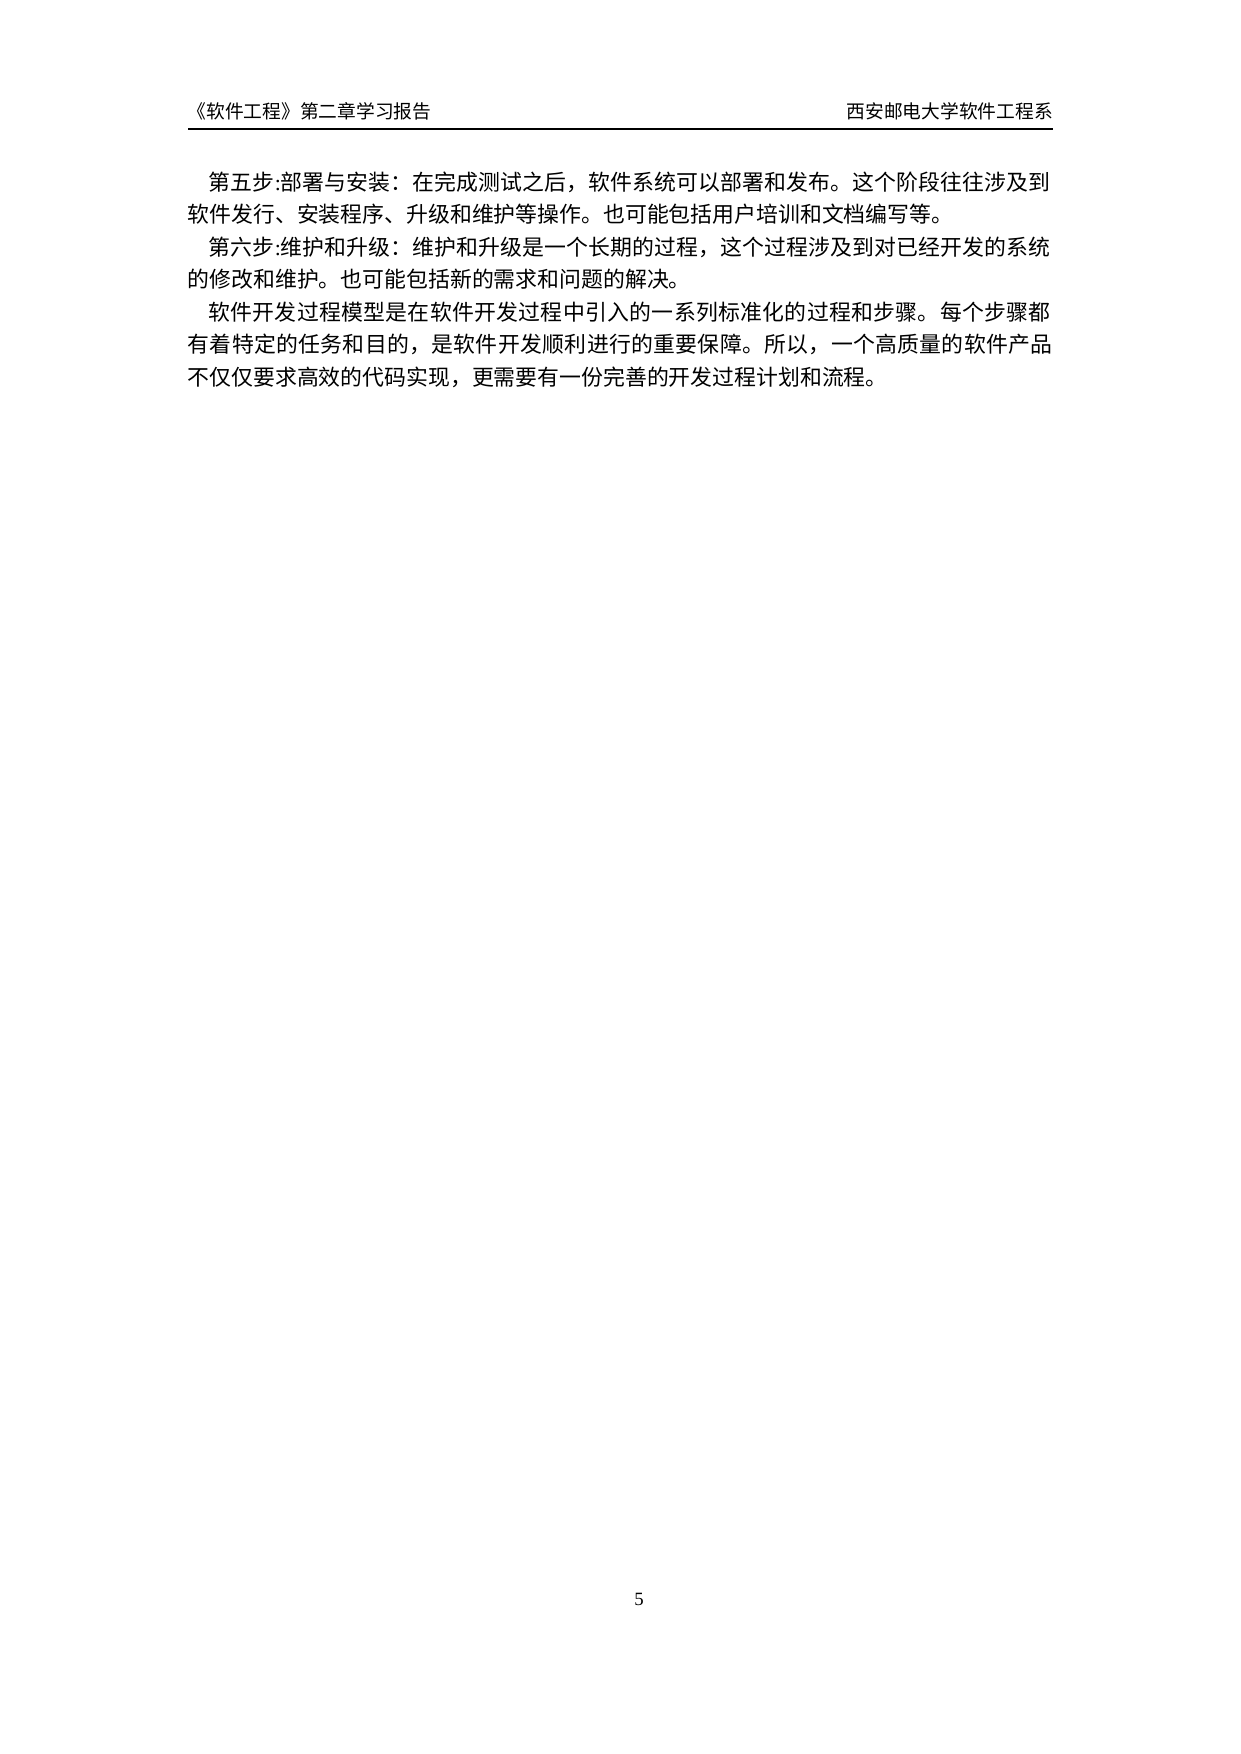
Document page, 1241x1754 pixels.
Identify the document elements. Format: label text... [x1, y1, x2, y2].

text 软件开发过程模型是在软件开发过程中引入的一系列标准化的过程和步骤。每个步骤都有着特定的任务和目的，是软件开发顺利进行的重要保障。所以，一个高质量的软件产品不仅仅要求高效的代码实现，更需要有一份完善的开发过程计划和流程。 [187, 294, 1053, 392]
text 第五步:部署与安装：在完成测试之后，软件系统可以部署和发布。这个阶段往往涉及到软件发行、安装程序、升级和维护等操作。也可能包括用户培训和文档编写等。 [187, 164, 1053, 229]
text 第六步:维护和升级：维护和升级是一个长期的过程，这个过程涉及到对已经开发的系统的修改和维护。也可能包括新的需求和问题的解决。 [187, 229, 1053, 294]
